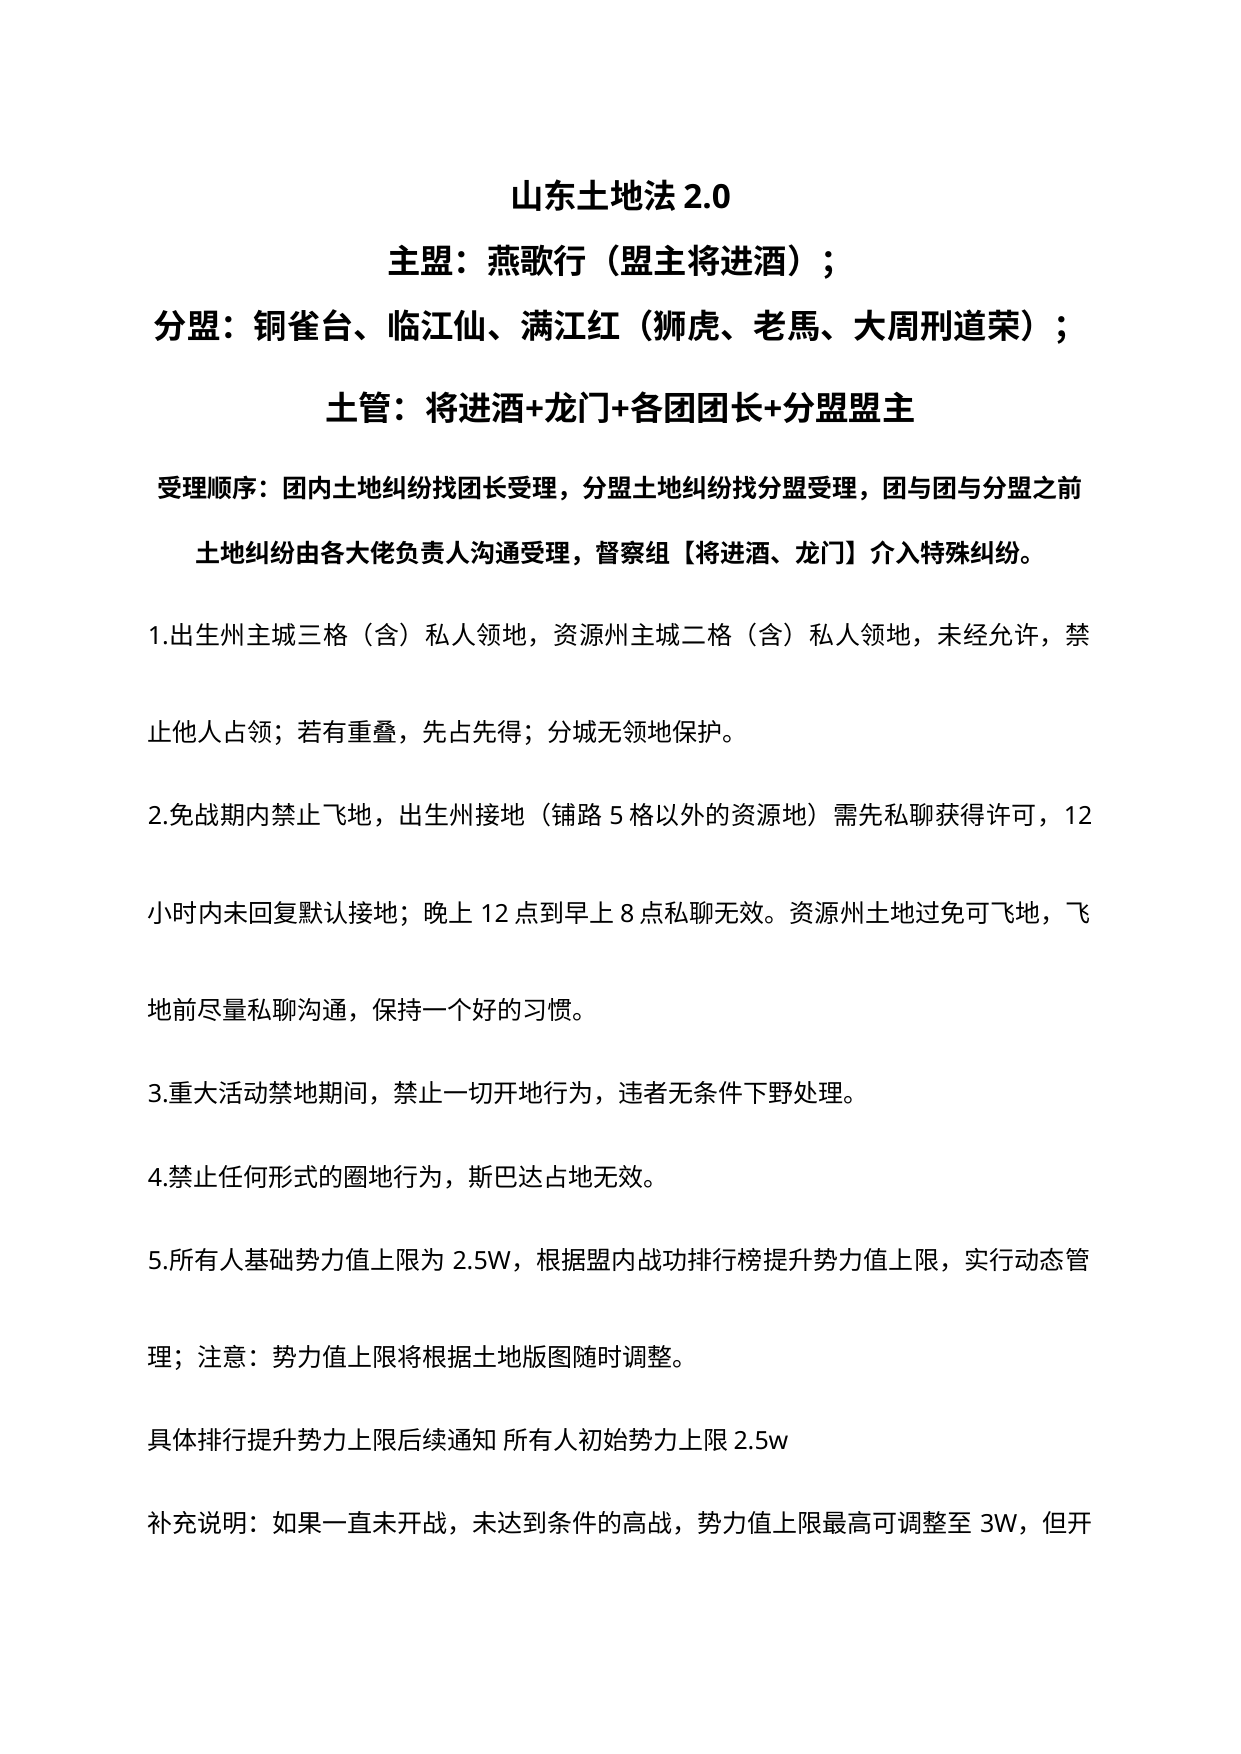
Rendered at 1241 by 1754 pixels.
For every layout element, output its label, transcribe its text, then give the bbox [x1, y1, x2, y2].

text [148, 1489, 1092, 1554]
text 土管：将进酒+龙门+各团团长+分盟盟主 [148, 373, 1092, 438]
text 3.重大活动禁地期间，禁止一切开地行为，违者无条件下野处理。 [148, 1059, 1092, 1124]
text 山东土地法2.0 主盟：燕歌行（盟主将进酒）； 分盟：铜雀台、临江仙、满江红（狮虎、老馬、大周刑道荣）； [148, 162, 1092, 357]
text 具体排行提升势力上限后续通知 所有人初始势力上限2.5w [148, 1406, 1092, 1471]
text 1.出生州主城三格（含）私人领地，资源州主城二格（含）私人领地，未经允许，禁止他人占领；若有重叠，先占先得；分城无领地保护。 [148, 601, 1092, 763]
text 4.禁止任何形式的圈地行为，斯巴达占地无效。 [148, 1143, 1092, 1208]
text 受理顺序：团内土地纠纷找团长受理，分盟土地纠纷找分盟受理，团与团与分盟之前土地纠纷由各大佬负责人沟通受理，督察组【将进酒、龙门】介入特殊纠纷。 [148, 454, 1092, 584]
text 5.所有人基础势力值上限为2.5W，根据盟内战功排行榜提升势力值上限，实行动态管理；注意：势力值上限将根据土地版图随时调整。 [148, 1226, 1092, 1388]
text 2.免战期内禁止飞地，出生州接地（铺路5格以外的资源地）需先私聊获得许可，12小时内未回复默认接地；晚上12点到早上8点私聊无效。资源州土地过免可飞地，飞地前尽量私聊沟通，保持一个好的习惯。 [148, 781, 1092, 1041]
